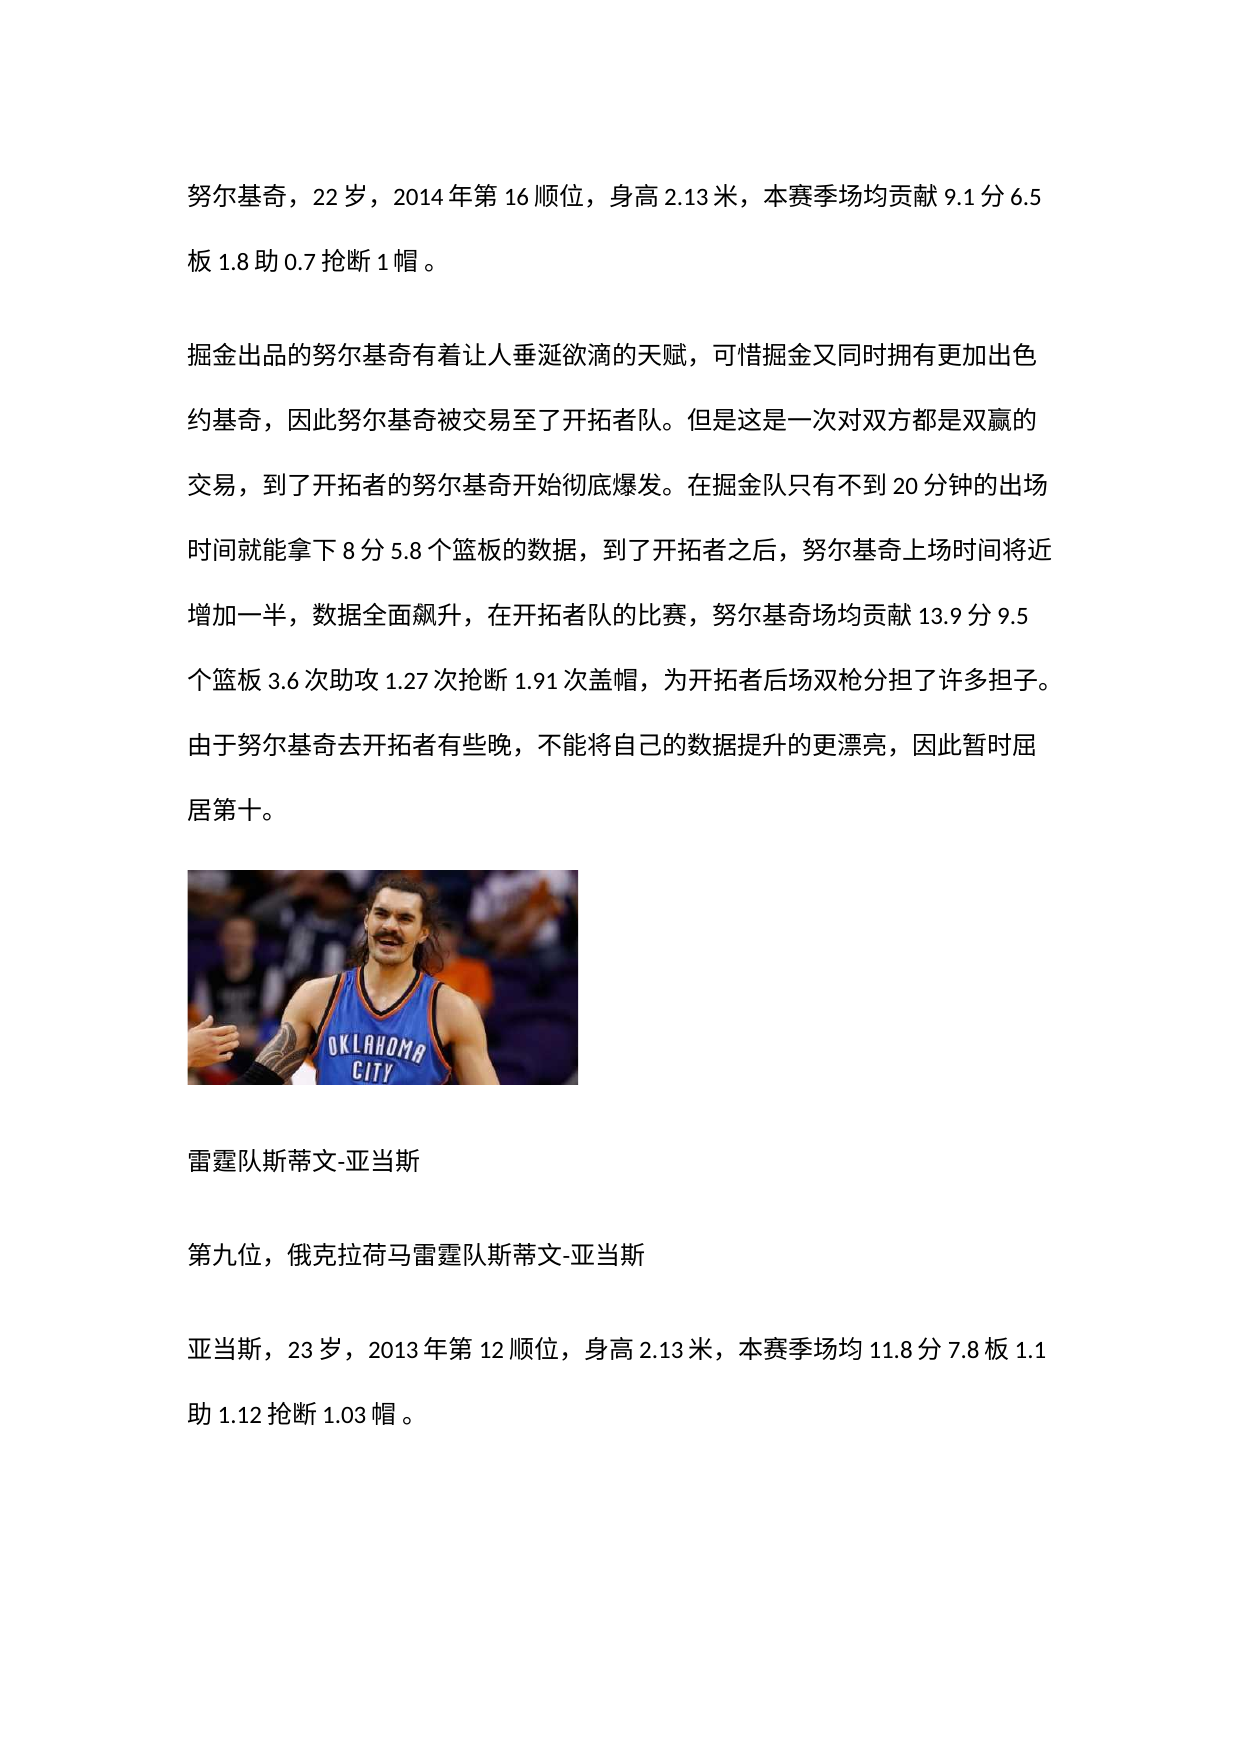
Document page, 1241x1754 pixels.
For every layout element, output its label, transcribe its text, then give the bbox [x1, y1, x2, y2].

text 亚当斯，23岁，2013年第12顺位，身高2.13米，本赛季场均11.8分7.8板1.1助1.12抢断1.03帽 。 [187, 1315, 1053, 1445]
text 努尔基奇，22岁，2014年第16顺位，身高2.13米，本赛季场均贡献9.1分6.5板1.8助0.7抢断1帽 。 [187, 162, 1053, 292]
text 掘金出品的努尔基奇有着让人垂涎欲滴的天赋，可惜掘金又同时拥有更加出色约基奇，因此努尔基奇被交易至了开拓者队。但是这是一次对双方都是双赢的交易，到了开拓者的努尔基奇开始彻底爆发。在掘金队只有不到20分钟的出场时间就能拿下8分5.8个篮板的数据，到了开拓者之后，努尔基奇上场时间将近增加一半，数据全面飙升，在开拓者队的比赛，努尔基奇场均贡献13.9分9.5个篮板3.6次助攻1.27次抢断1.91次盖帽，为开拓者后场双枪分担了许多担子。由于努尔基奇去开拓者有些晚，不能将自己的数据提升的更漂亮，因此暂时屈居第十。 [187, 321, 1053, 841]
picture [187, 870, 579, 1085]
text 雷霆队斯蒂文-亚当斯 [187, 1127, 1053, 1192]
text 第九位，俄克拉荷马雷霆队斯蒂文-亚当斯 [187, 1221, 1053, 1286]
